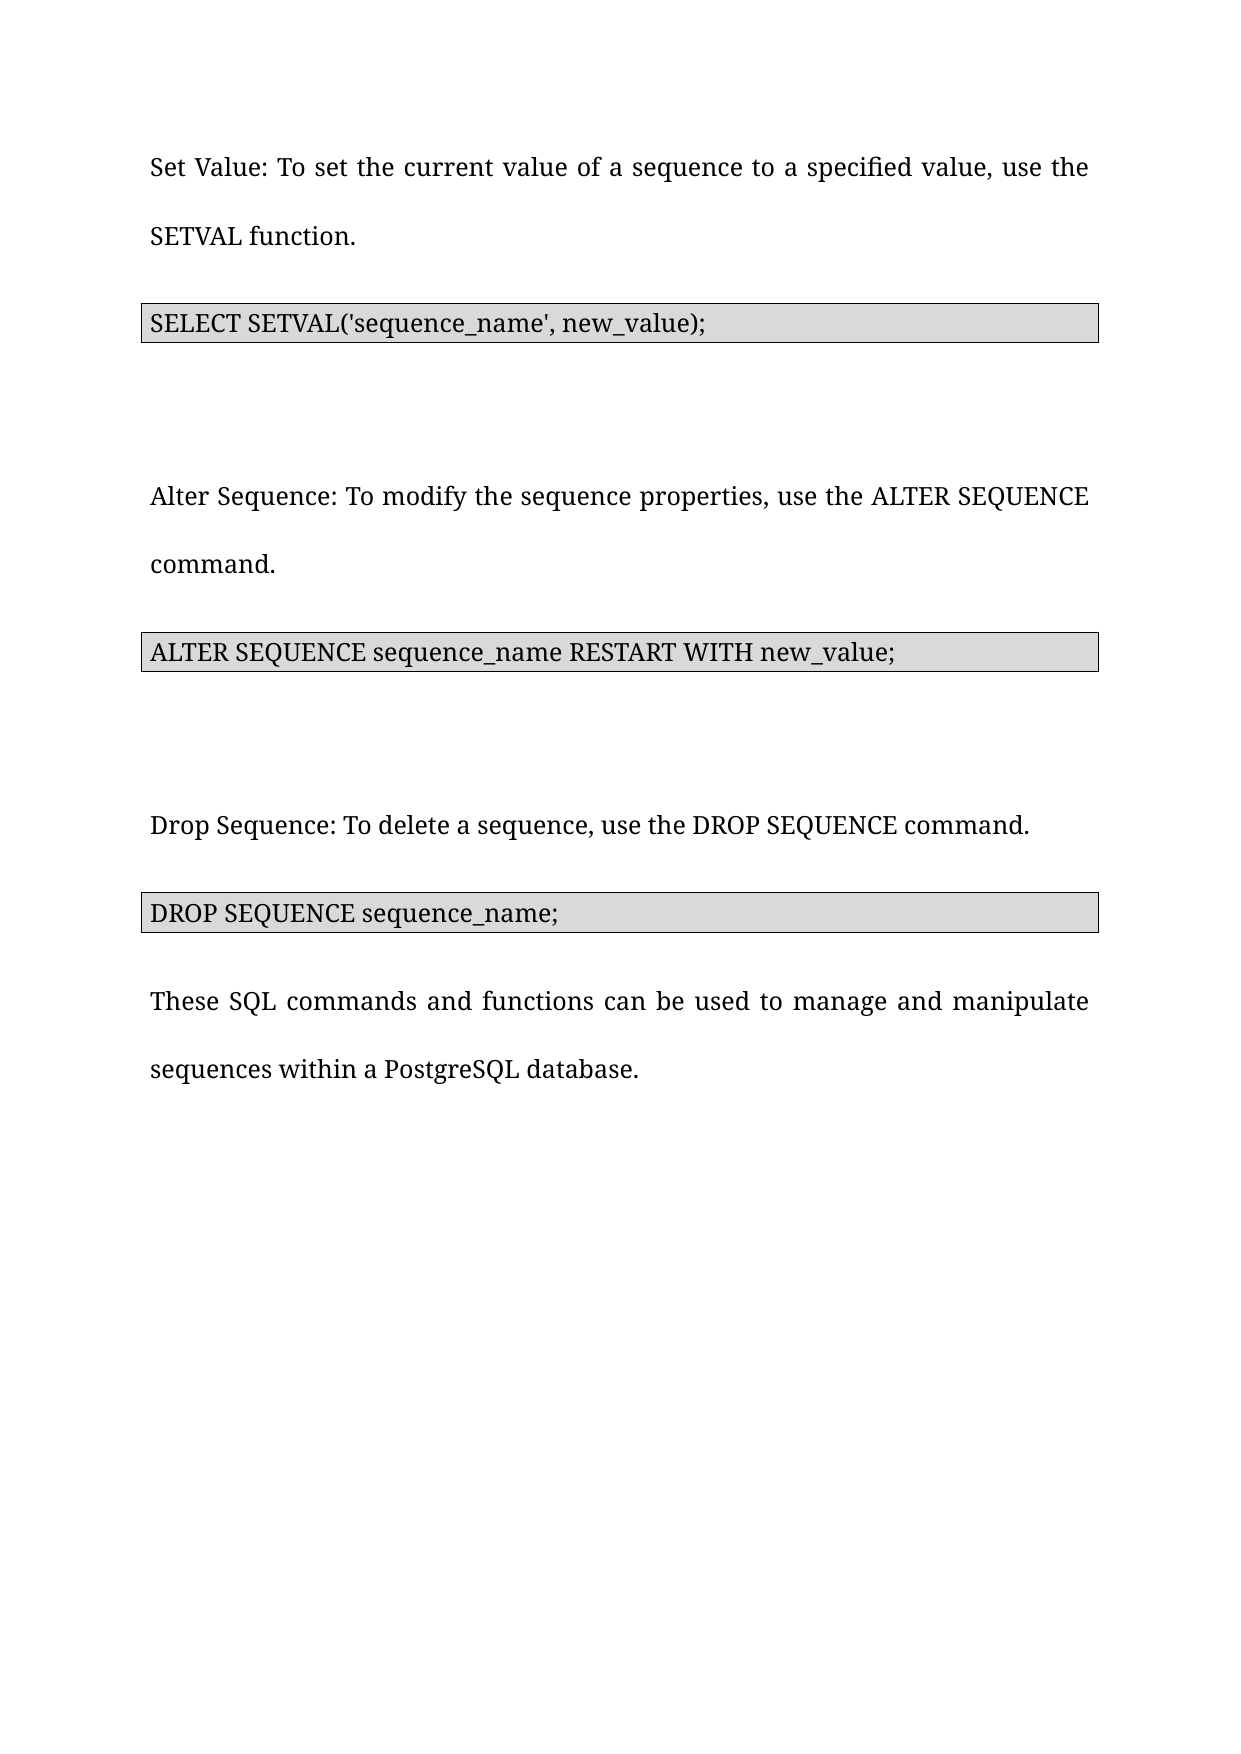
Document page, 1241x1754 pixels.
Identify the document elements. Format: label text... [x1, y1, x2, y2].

text DROP SEQUENCE sequence_name; [142, 893, 1098, 932]
text Set Value: To set the current value of a sequence to a specified value, use the SETVAL function. [150, 150, 1090, 252]
text Alter Sequence: To modify the sequence properties, use the ALTER SEQUENCE command. [150, 479, 1090, 581]
text Drop Sequence: To delete a sequence, use the DROP SEQUENCE command. [150, 807, 1090, 842]
text These SQL commands and functions can be used to manage and manipulate sequences within a PostgreSQL database. [150, 983, 1090, 1086]
text ALTER SEQUENCE sequence_name RESTART WITH new_value; [142, 633, 1098, 671]
text SELECT SETVAL('sequence_name', new_value); [142, 304, 1098, 342]
